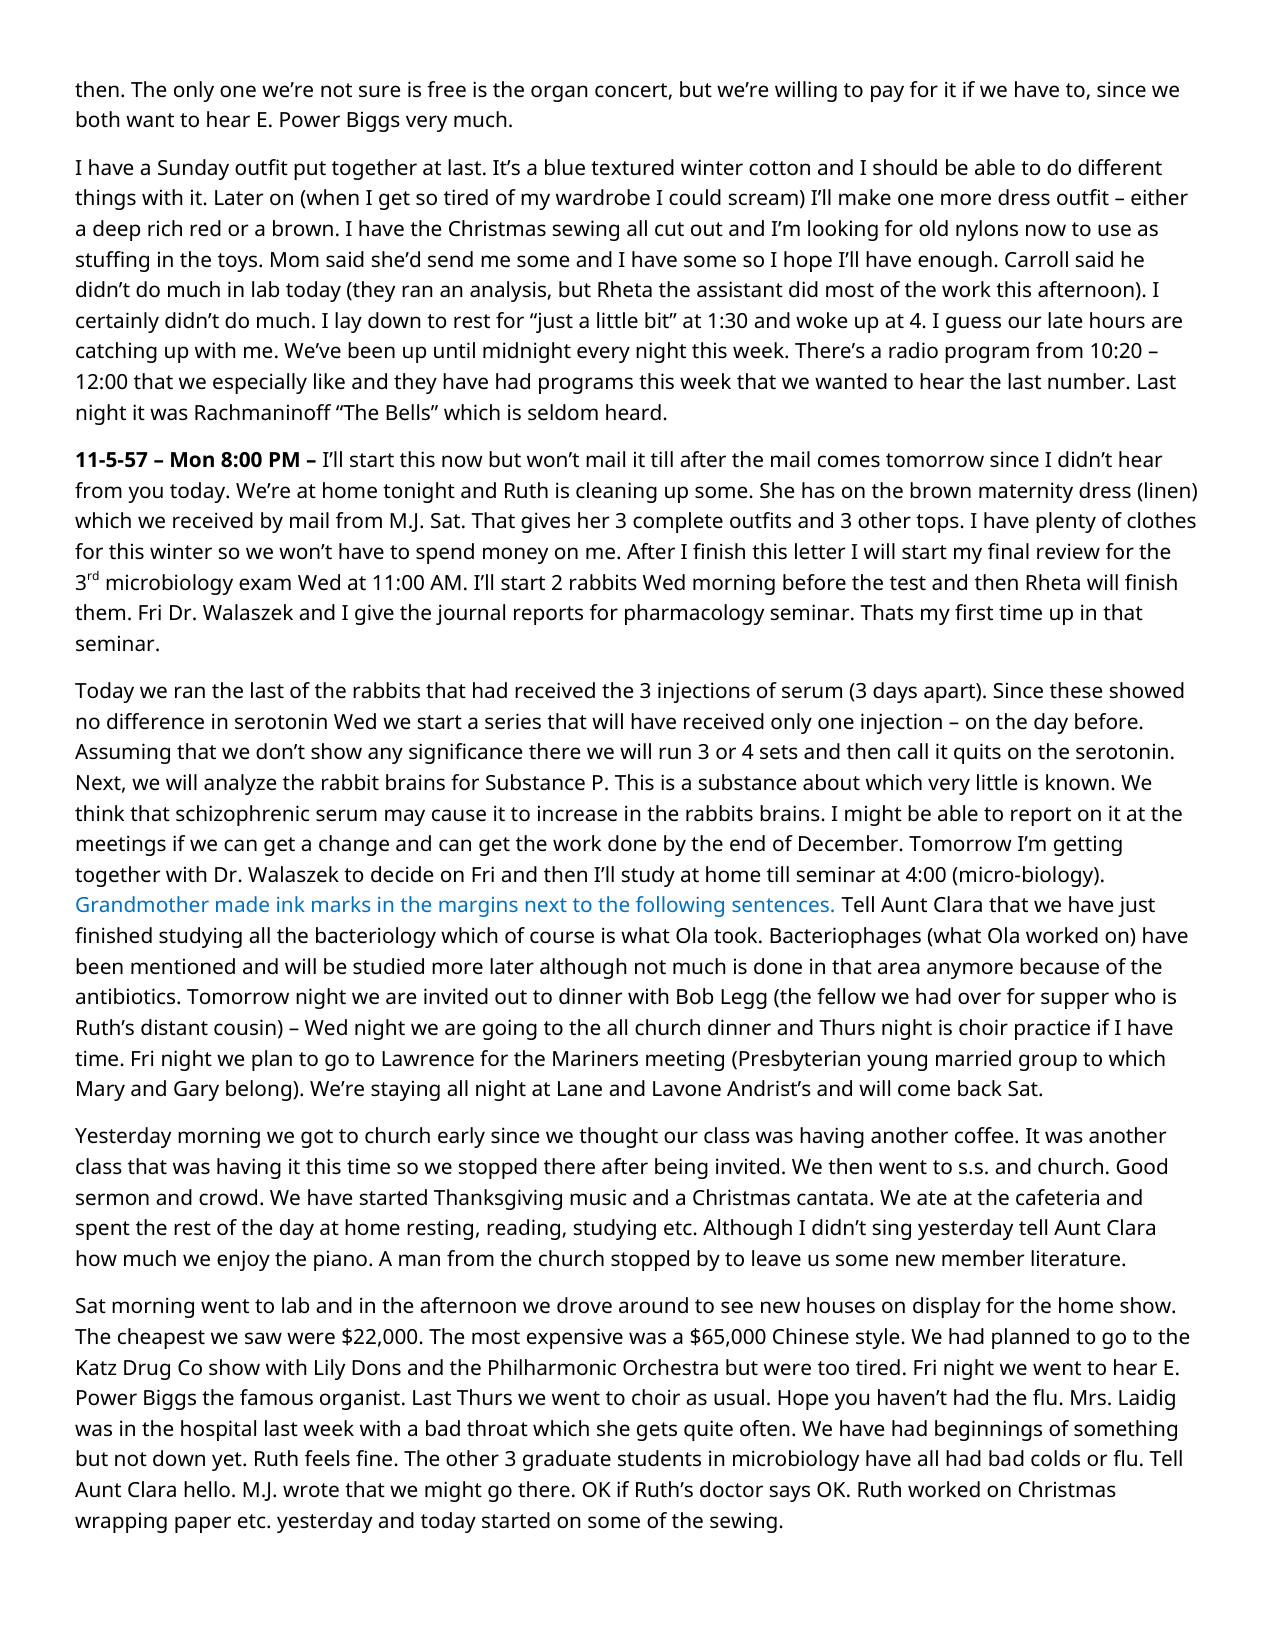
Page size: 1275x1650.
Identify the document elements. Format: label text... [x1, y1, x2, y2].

text I have a Sunday outfit put together at last. It’s a blue textured winter cotton and I should be able to do different things with it. Later on (when I get so tired of my wardrobe I could scream) I’ll make one more dress outfit – either a deep rich red or a brown. I have the Christmas sewing all cut out and I’m looking for old nylons now to use as stuffing in the toys. Mom said she’d send me some and I have some so I hope I’ll have enough. Carroll said he didn’t do much in lab today (they ran an analysis, but Rheta the assistant did most of the work this afternoon). I certainly didn’t do much. I lay down to rest for “just a little bit” at 1:30 and woke up at 4. I guess our late hours are catching up with me. We’ve been up until midnight every night this week. There’s a radio program from 10:20 – 12:00 that we especially like and they have had programs this week that we wanted to hear the last number. Last night it was Rachmaninoff “The Bells” which is seldom heard. [75, 153, 1200, 426]
text 11-5-57 – Mon 8:00 PM – I’ll start this now but won’t mail it till after the mail comes tomorrow since I didn’t hear from you today. We’re at home tonight and Ruth is cleaning up some. She has on the brown maternity dress (linen) which we received by mail from M.J. Sat. That gives her 3 complete outfits and 3 other tops. I have plenty of clothes for this winter so we won’t have to spend money on me. After I finish this letter I will start my final review for the 3rd microbiology exam Wed at 11:00 AM. I’ll start 2 rabbits Wed morning before the test and then Rheta will finish them. Fri Dr. Walaszek and I give the journal reports for pharmacology seminar. Thats my first time up in that seminar. [75, 445, 1200, 657]
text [75, 75, 1200, 134]
text Yesterday morning we got to church early since we thought our class was having another coffee. It was another class that was having it this time so we stopped there after being invited. We then went to s.s. and church. Good sermon and crowd. We have started Thanksgiving music and a Christmas cantata. We ate at the cafeteria and spent the rest of the day at home resting, reading, studying etc. Although I didn’t sing yesterday tell Aunt Clara how much we enjoy the piano. A man from the church stopped by to leave us some new member literature. [75, 1122, 1200, 1273]
text Sat morning went to lab and in the afternoon we drove around to see new houses on display for the home show. The cheapest we saw were $22,000. The most expensive was a $65,000 Chinese style. We had planned to go to the Katz Drug Co show with Lily Dons and the Philharmonic Orchestra but were too tired. Fri night we went to hear E. Power Biggs the famous organist. Last Thurs we went to choir as usual. Hope you haven’t had the flu. Mrs. Laidig was in the hospital last week with a bad throat which she gets quite often. We have had beginnings of something but not down yet. Ruth feels fine. The other 3 graduate students in microbiology have all had bad colds or flu. Tell Aunt Clara hello. M.J. wrote that we might go there. OK if Ruth’s doctor says OK. Ruth worked on Christmas wrapping paper etc. yesterday and today started on some of the sewing. [75, 1291, 1200, 1534]
text Today we ran the last of the rabbits that had received the 3 injections of serum (3 days apart). Since these showed no difference in serotonin Wed we start a series that will have received only one injection – on the day before. Assuming that we don’t show any significance there we will run 3 or 4 sets and then call it quits on the serotonin. Next, we will analyze the rabbit brains for Substance P. This is a substance about which very little is known. We think that schizophrenic serum may cause it to increase in the rabbits brains. I might be able to report on it at the meetings if we can get a change and can get the work done by the end of December. Tomorrow I’m getting together with Dr. Walaszek to decide on Fri and then I’ll study at home till seminar at 4:00 (micro-biology). Grandmother made ink marks in the margins next to the following sentences. Tell Aunt Clara that we have just finished studying all the bacteriology which of course is what Ola took. Bacteriophages (what Ola worked on) have been mentioned and will be studied more later although not much is done in that area anymore because of the antibiotics. Tomorrow night we are invited out to dinner with Bob Legg (the fellow we had over for supper who is Ruth’s distant cousin) – Wed night we are going to the all church dinner and Thurs night is choir practice if I have time. Fri night we plan to go to Lawrence for the Mariners meeting (Presbyterian young married group to which Mary and Gary belong). We’re staying all night at Lane and Lavone Andrist’s and will come back Sat. [75, 676, 1200, 1103]
